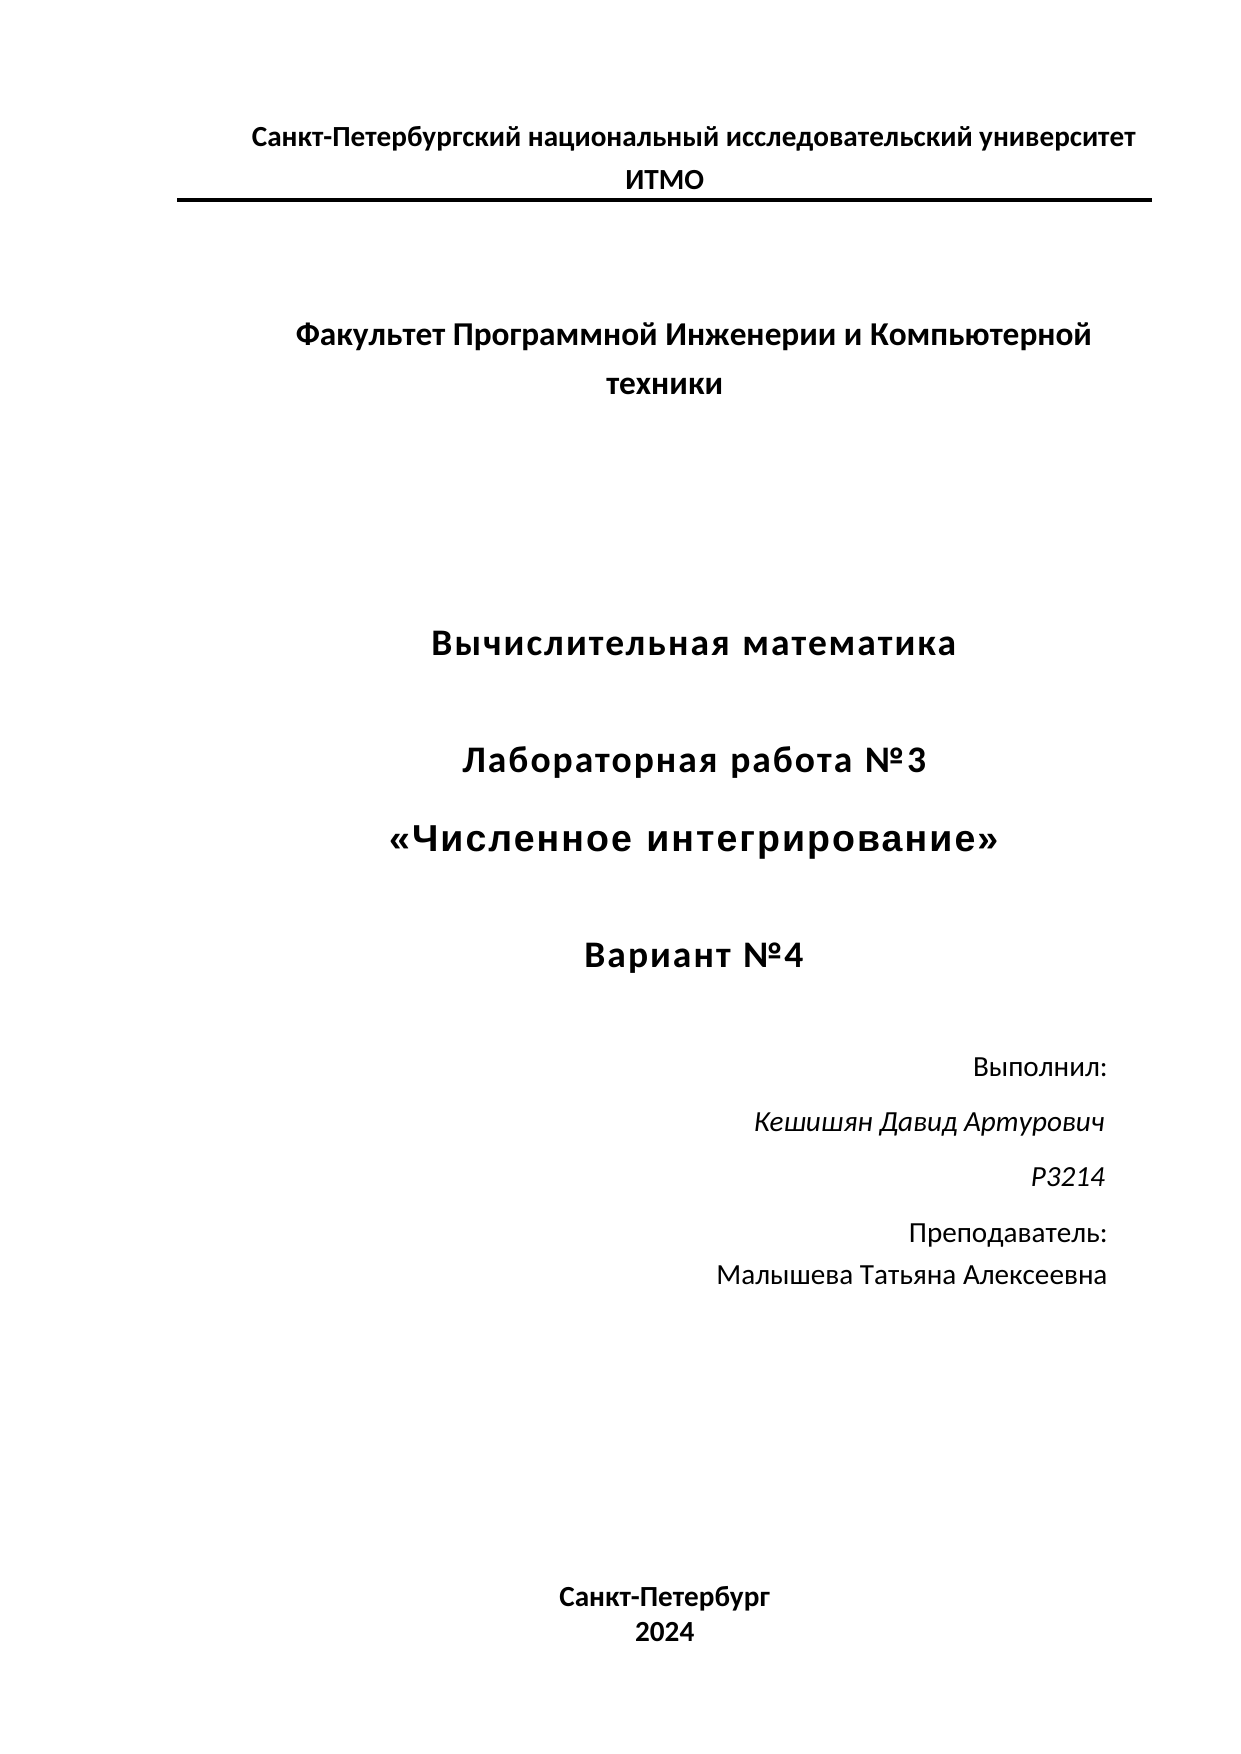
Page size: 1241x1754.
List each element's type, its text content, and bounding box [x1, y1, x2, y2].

text P3214 [177, 1158, 1107, 1194]
text Лабораторная работа №3 [177, 736, 1152, 782]
text Выполнил: [177, 1048, 1107, 1084]
text Санкт-Петербургский национальный исследовательский университет ИТМО [177, 118, 1152, 198]
text Вычислительная математика [177, 619, 1152, 665]
text Преподаватель: Малышева Татьяна Алексеевна [177, 1214, 1107, 1292]
text Факультет Программной Инженерии и Компьютерной техники [177, 313, 1152, 402]
text Кешишян Давид Артурович [177, 1103, 1107, 1139]
text Вариант №4 [177, 931, 1152, 976]
text «Численное интегрирование» [177, 816, 1152, 859]
